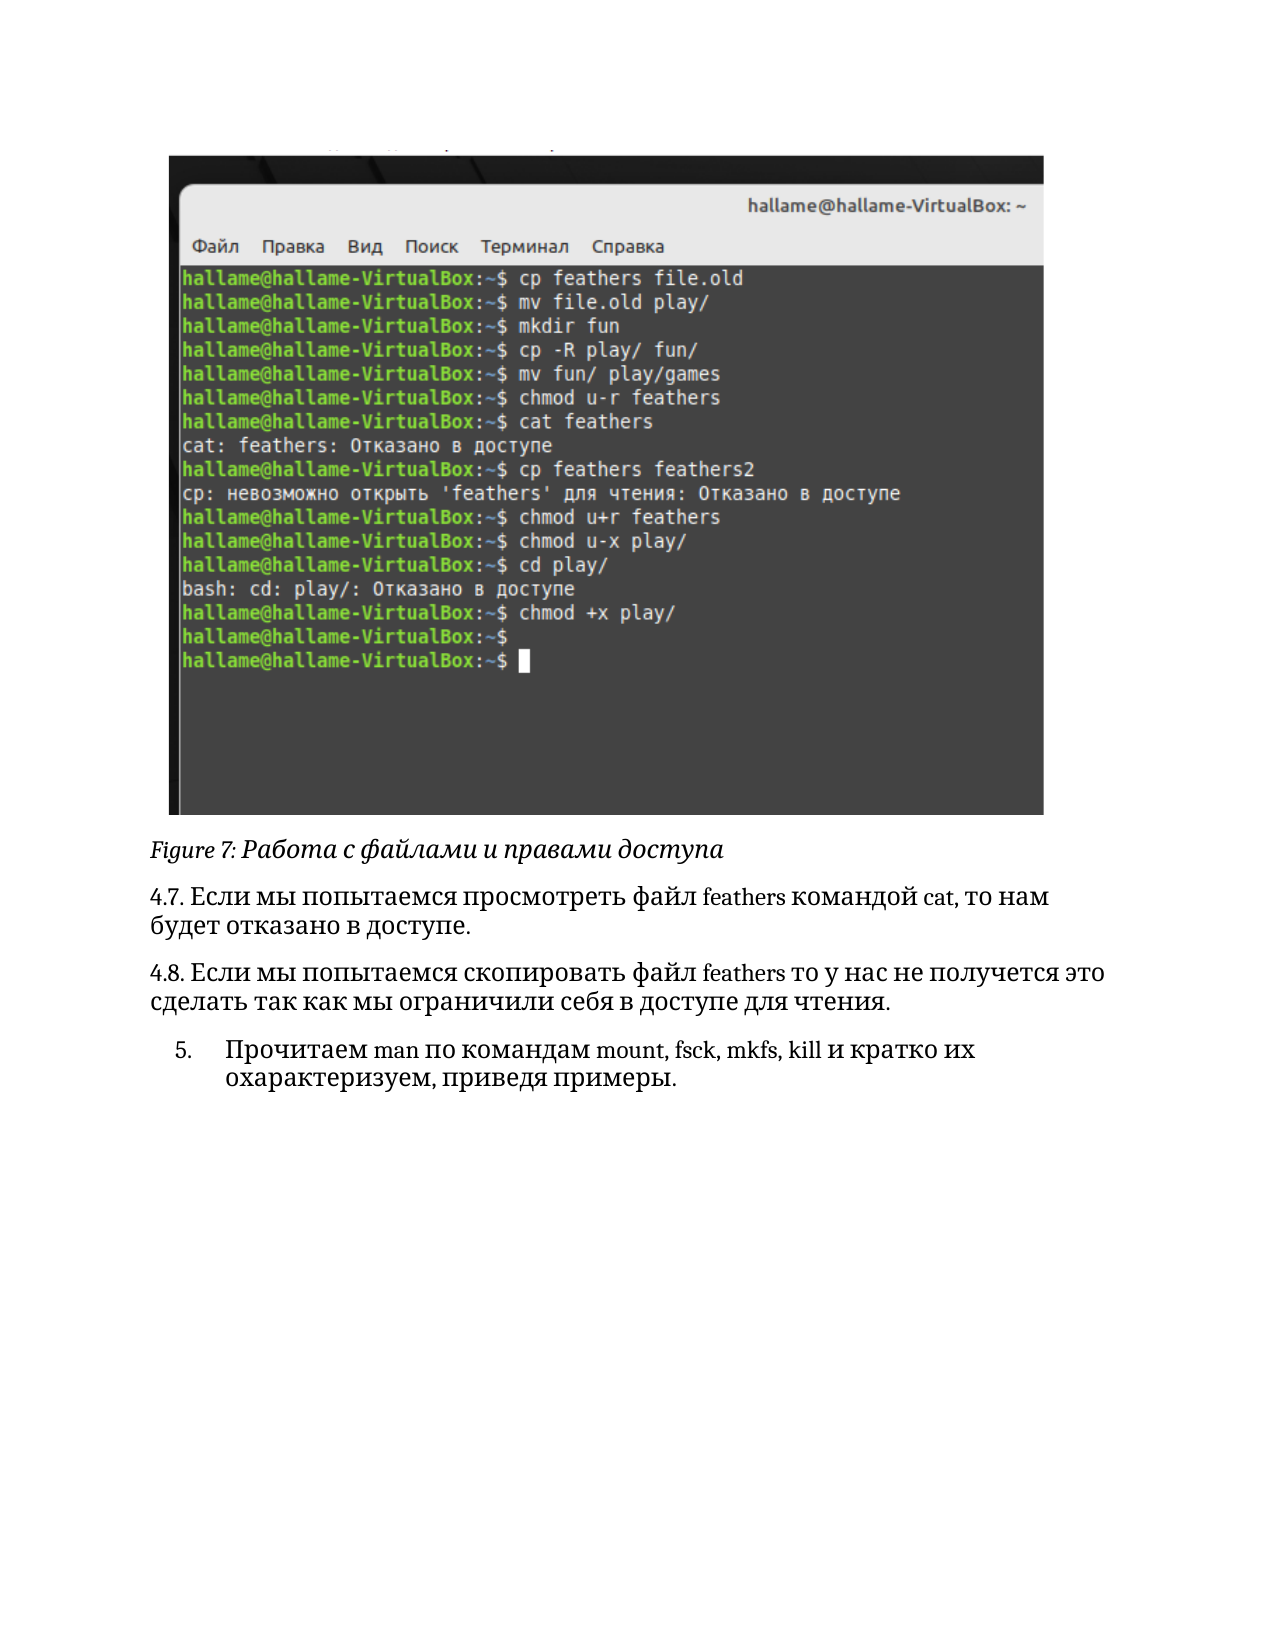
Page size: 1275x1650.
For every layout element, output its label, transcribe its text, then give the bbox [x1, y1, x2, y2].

text Figure 7: Работа с файлами и правами доступа [150, 836, 1125, 864]
picture [168, 150, 1044, 815]
text 4.8. Если мы попытаемся скопировать файл feathers то у нас не получется это сделать так как мы ограничили себя в доступе для чтения. [150, 959, 1125, 1017]
text 4.7. Если мы попытаемся просмотреть файл feathers командой cat, то нам будет отказано в доступе. [150, 883, 1125, 941]
list Прочитаем man по командам mount, fsck, mkfs, kill и кратко их охарактеризуем, приведя примеры. [175, 1036, 1125, 1093]
